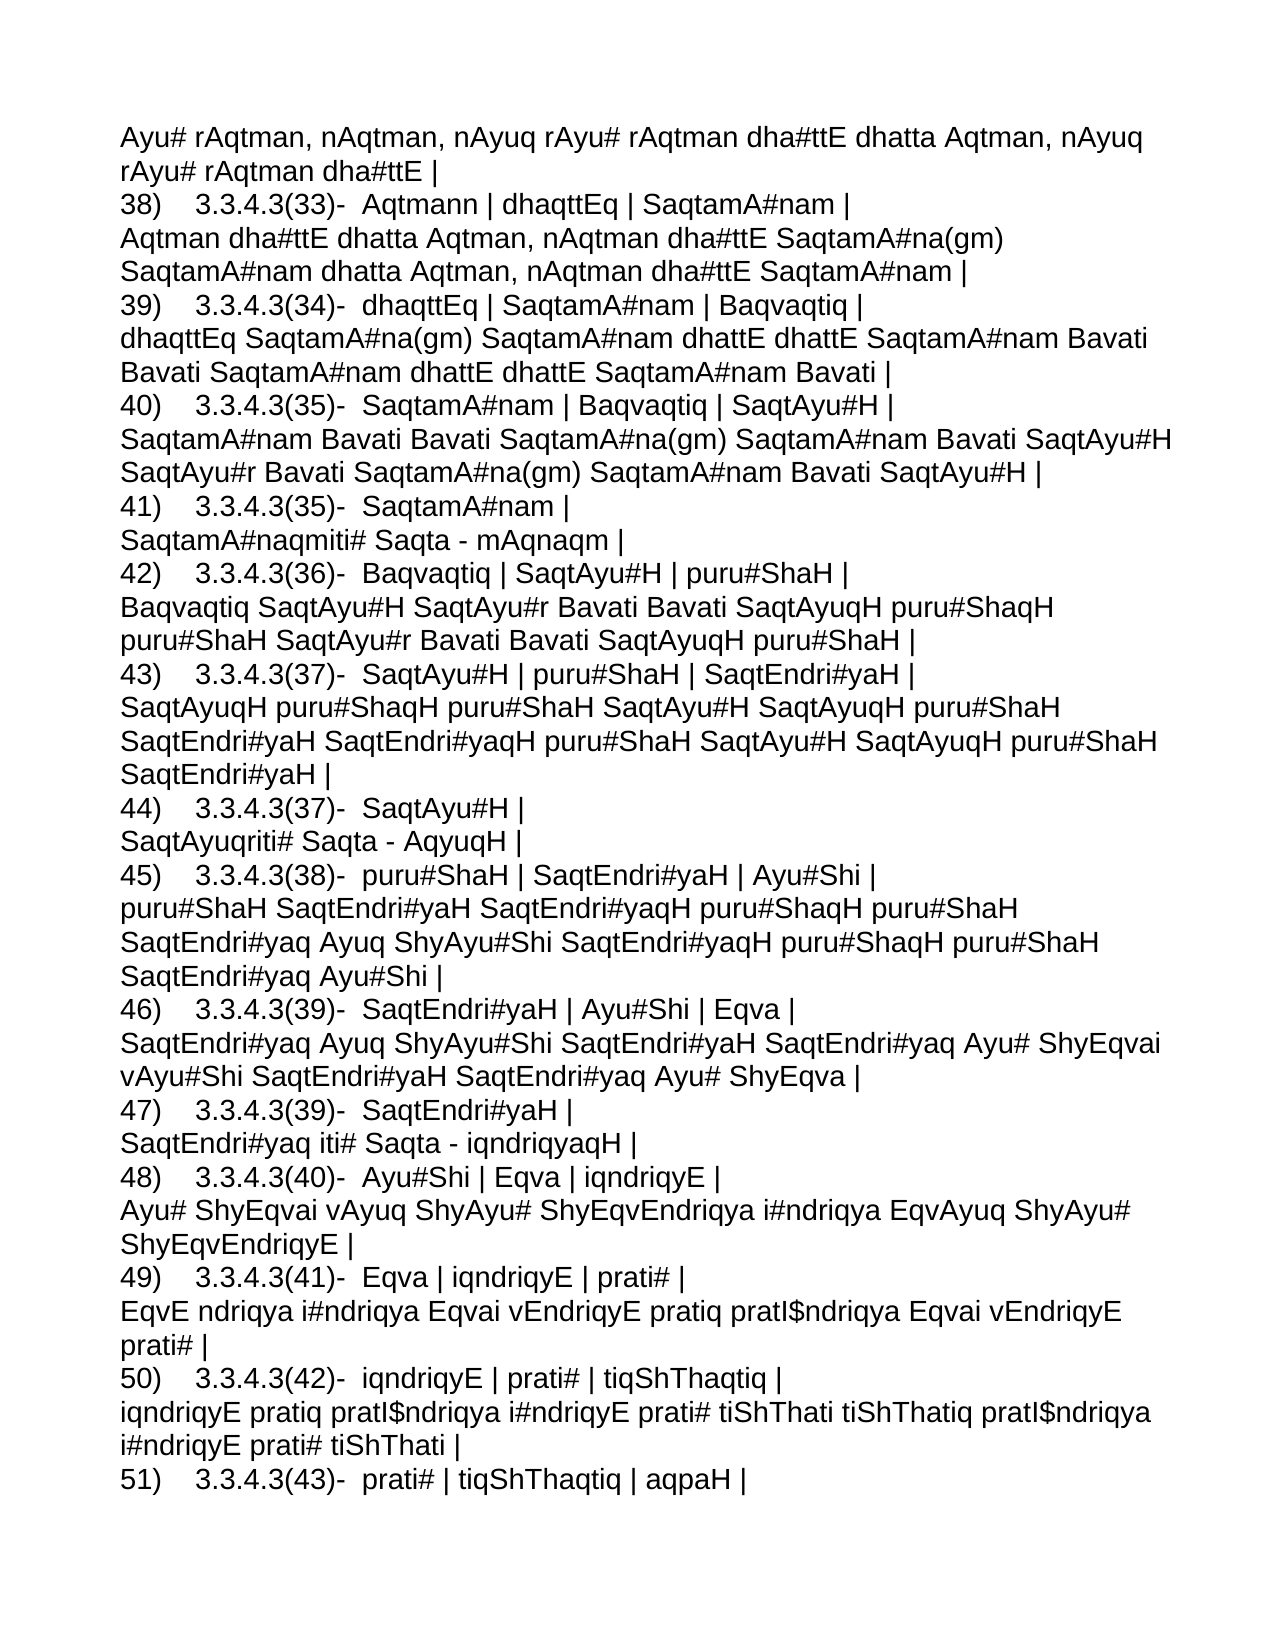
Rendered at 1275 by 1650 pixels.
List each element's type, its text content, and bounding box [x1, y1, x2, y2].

text Ayu# rAqtman, nAqtman, nAyuq rAyu# rAqtman dha#ttE dhatta Aqtman, nAyuq rAyu# rAqtman dha#ttE | [120, 120, 1200, 187]
text Ayu# ShyEqvai vAyuq ShyAyu# ShyEqvEndriqya i#ndriqya EqvAyuq ShyAyu# ShyEqvEndriqyE | [120, 1193, 1200, 1260]
text 39) 3.3.4.3(34)- dhaqttEq | SaqtamA#nam | Baqvaqtiq | [120, 288, 1200, 321]
text 43) 3.3.4.3(37)- SaqtAyu#H | puru#ShaH | SaqtEndri#yaH | [120, 657, 1200, 690]
text 48) 3.3.4.3(40)- Ayu#Shi | Eqva | iqndriqyE | [120, 1160, 1200, 1193]
text Baqvaqtiq SaqtAyu#H SaqtAyu#r Bavati Bavati SaqtAyuqH puru#ShaqH puru#ShaH SaqtAyu#r Bavati Bavati SaqtAyuqH puru#ShaH | [120, 589, 1200, 657]
text 47) 3.3.4.3(39)- SaqtEndri#yaH | [120, 1093, 1200, 1126]
text SaqtAyuqH puru#ShaqH puru#ShaH SaqtAyu#H SaqtAyuqH puru#ShaH SaqtEndri#yaH SaqtEndri#yaqH puru#ShaH SaqtAyu#H SaqtAyuqH puru#ShaH SaqtEndri#yaH | [120, 690, 1200, 791]
text 44) 3.3.4.3(37)- SaqtAyu#H | [120, 791, 1200, 824]
text SaqtamA#naqmiti# Saqta - mAqnaqm | [120, 522, 1200, 556]
text EqvE ndriqya i#ndriqya Eqvai vEndriqyE pratiq pratI$ndriqya Eqvai vEndriqyE prati# | [120, 1294, 1200, 1361]
text SaqtEndri#yaq iti# Saqta - iqndriqyaqH | [120, 1126, 1200, 1160]
text 38) 3.3.4.3(33)- Aqtmann | dhaqttEq | SaqtamA#nam | [120, 187, 1200, 221]
text 49) 3.3.4.3(41)- Eqva | iqndriqyE | prati# | [120, 1260, 1200, 1294]
text 42) 3.3.4.3(36)- Baqvaqtiq | SaqtAyu#H | puru#ShaH | [120, 556, 1200, 589]
text Aqtman dha#ttE dhatta Aqtman, nAqtman dha#ttE SaqtamA#na(gm) SaqtamA#nam dhatta Aqtman, nAqtman dha#ttE SaqtamA#nam | [120, 221, 1200, 288]
text 40) 3.3.4.3(35)- SaqtamA#nam | Baqvaqtiq | SaqtAyu#H | [120, 388, 1200, 422]
text 50) 3.3.4.3(42)- iqndriqyE | prati# | tiqShThaqtiq | [120, 1361, 1200, 1394]
text 46) 3.3.4.3(39)- SaqtEndri#yaH | Ayu#Shi | Eqva | [120, 992, 1200, 1026]
text SaqtEndri#yaq Ayuq ShyAyu#Shi SaqtEndri#yaH SaqtEndri#yaq Ayu# ShyEqvai vAyu#Shi SaqtEndri#yaH SaqtEndri#yaq Ayu# ShyEqva | [120, 1026, 1200, 1093]
text 41) 3.3.4.3(35)- SaqtamA#nam | [120, 489, 1200, 522]
text iqndriqyE pratiq pratI$ndriqya i#ndriqyE prati# tiShThati tiShThatiq pratI$ndriqya i#ndriqyE prati# tiShThati | [120, 1394, 1200, 1462]
text 45) 3.3.4.3(38)- puru#ShaH | SaqtEndri#yaH | Ayu#Shi | [120, 858, 1200, 891]
text SaqtAyuqriti# Saqta - AqyuqH | [120, 824, 1200, 858]
text dhaqttEq SaqtamA#na(gm) SaqtamA#nam dhattE dhattE SaqtamA#nam Bavati Bavati SaqtamA#nam dhattE dhattE SaqtamA#nam Bavati | [120, 321, 1200, 388]
text SaqtamA#nam Bavati Bavati SaqtamA#na(gm) SaqtamA#nam Bavati SaqtAyu#H SaqtAyu#r Bavati SaqtamA#na(gm) SaqtamA#nam Bavati SaqtAyu#H | [120, 422, 1200, 489]
text puru#ShaH SaqtEndri#yaH SaqtEndri#yaqH puru#ShaqH puru#ShaH SaqtEndri#yaq Ayuq ShyAyu#Shi SaqtEndri#yaqH puru#ShaqH puru#ShaH SaqtEndri#yaq Ayu#Shi | [120, 891, 1200, 992]
text 51) 3.3.4.3(43)- prati# | tiqShThaqtiq | aqpaH | [120, 1462, 1200, 1495]
